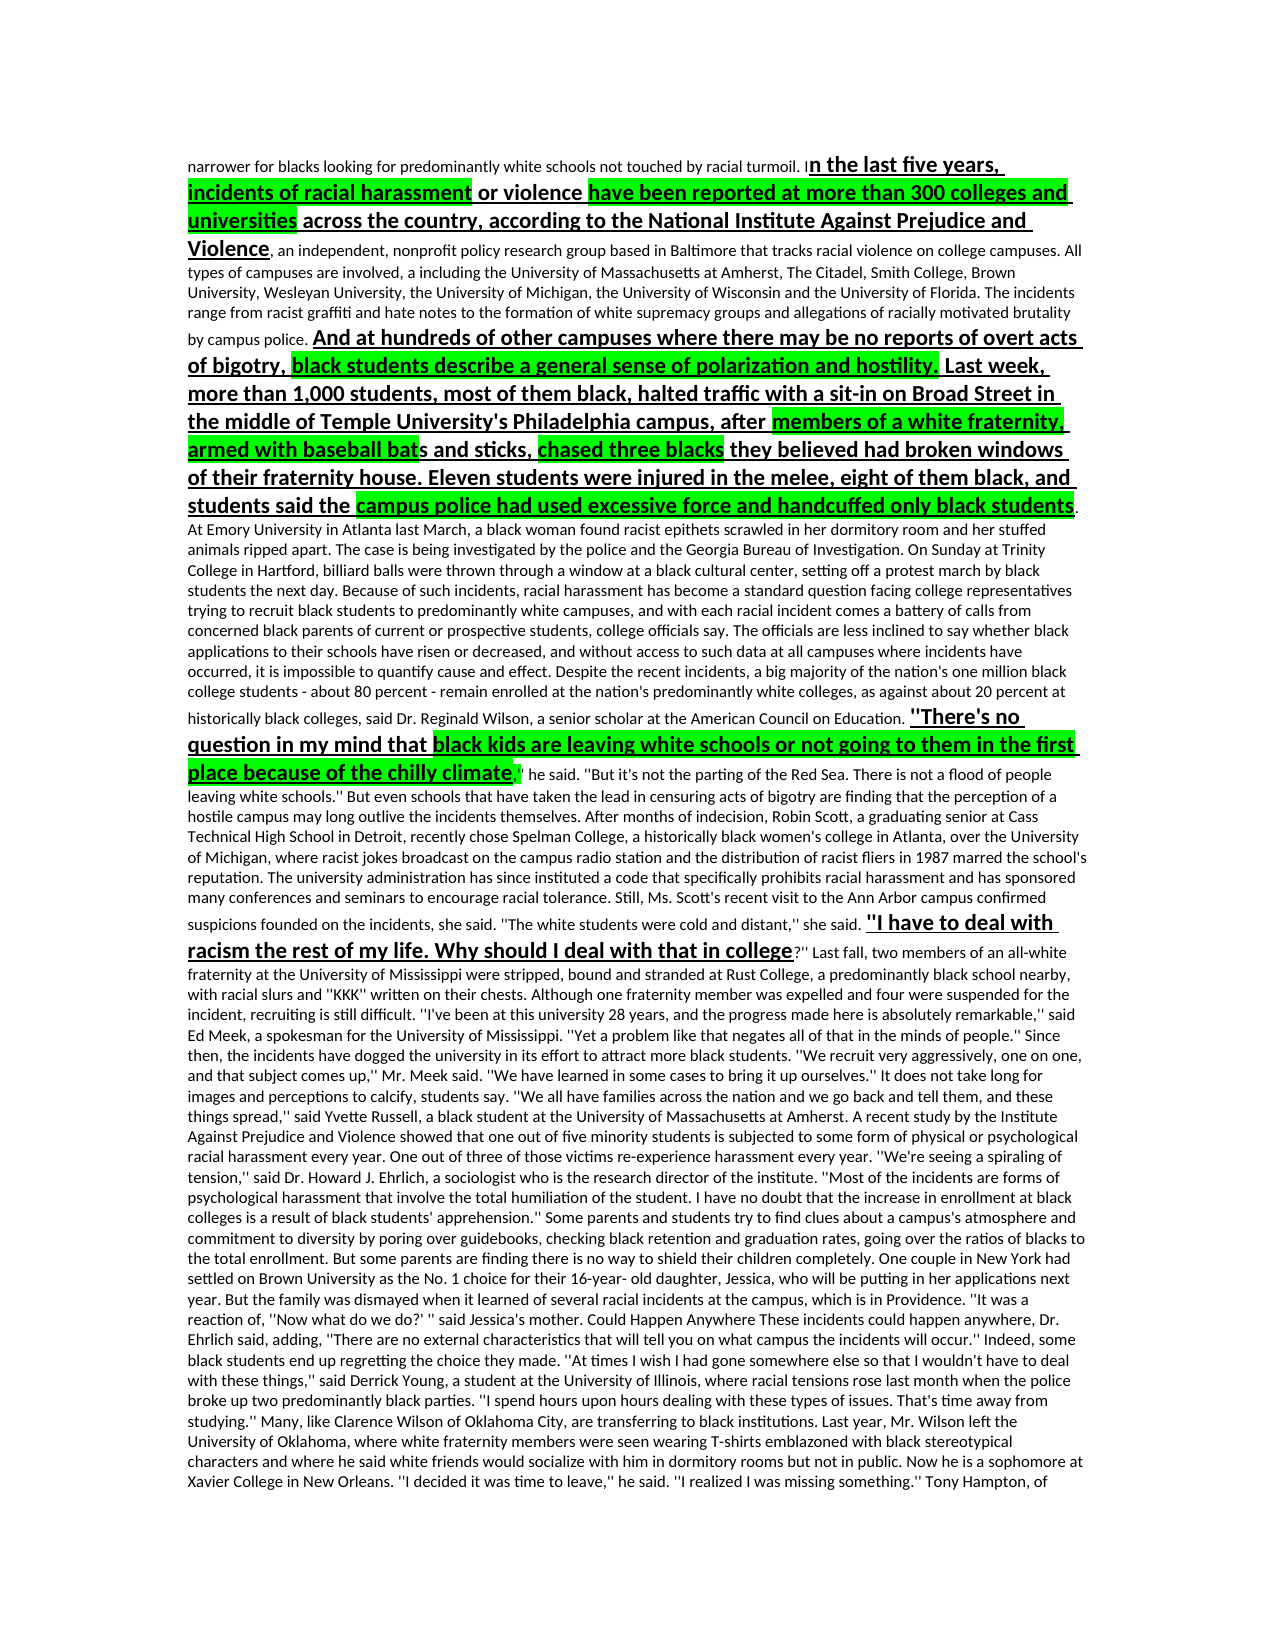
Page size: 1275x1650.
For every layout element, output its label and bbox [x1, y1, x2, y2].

text [187, 150, 1087, 1492]
